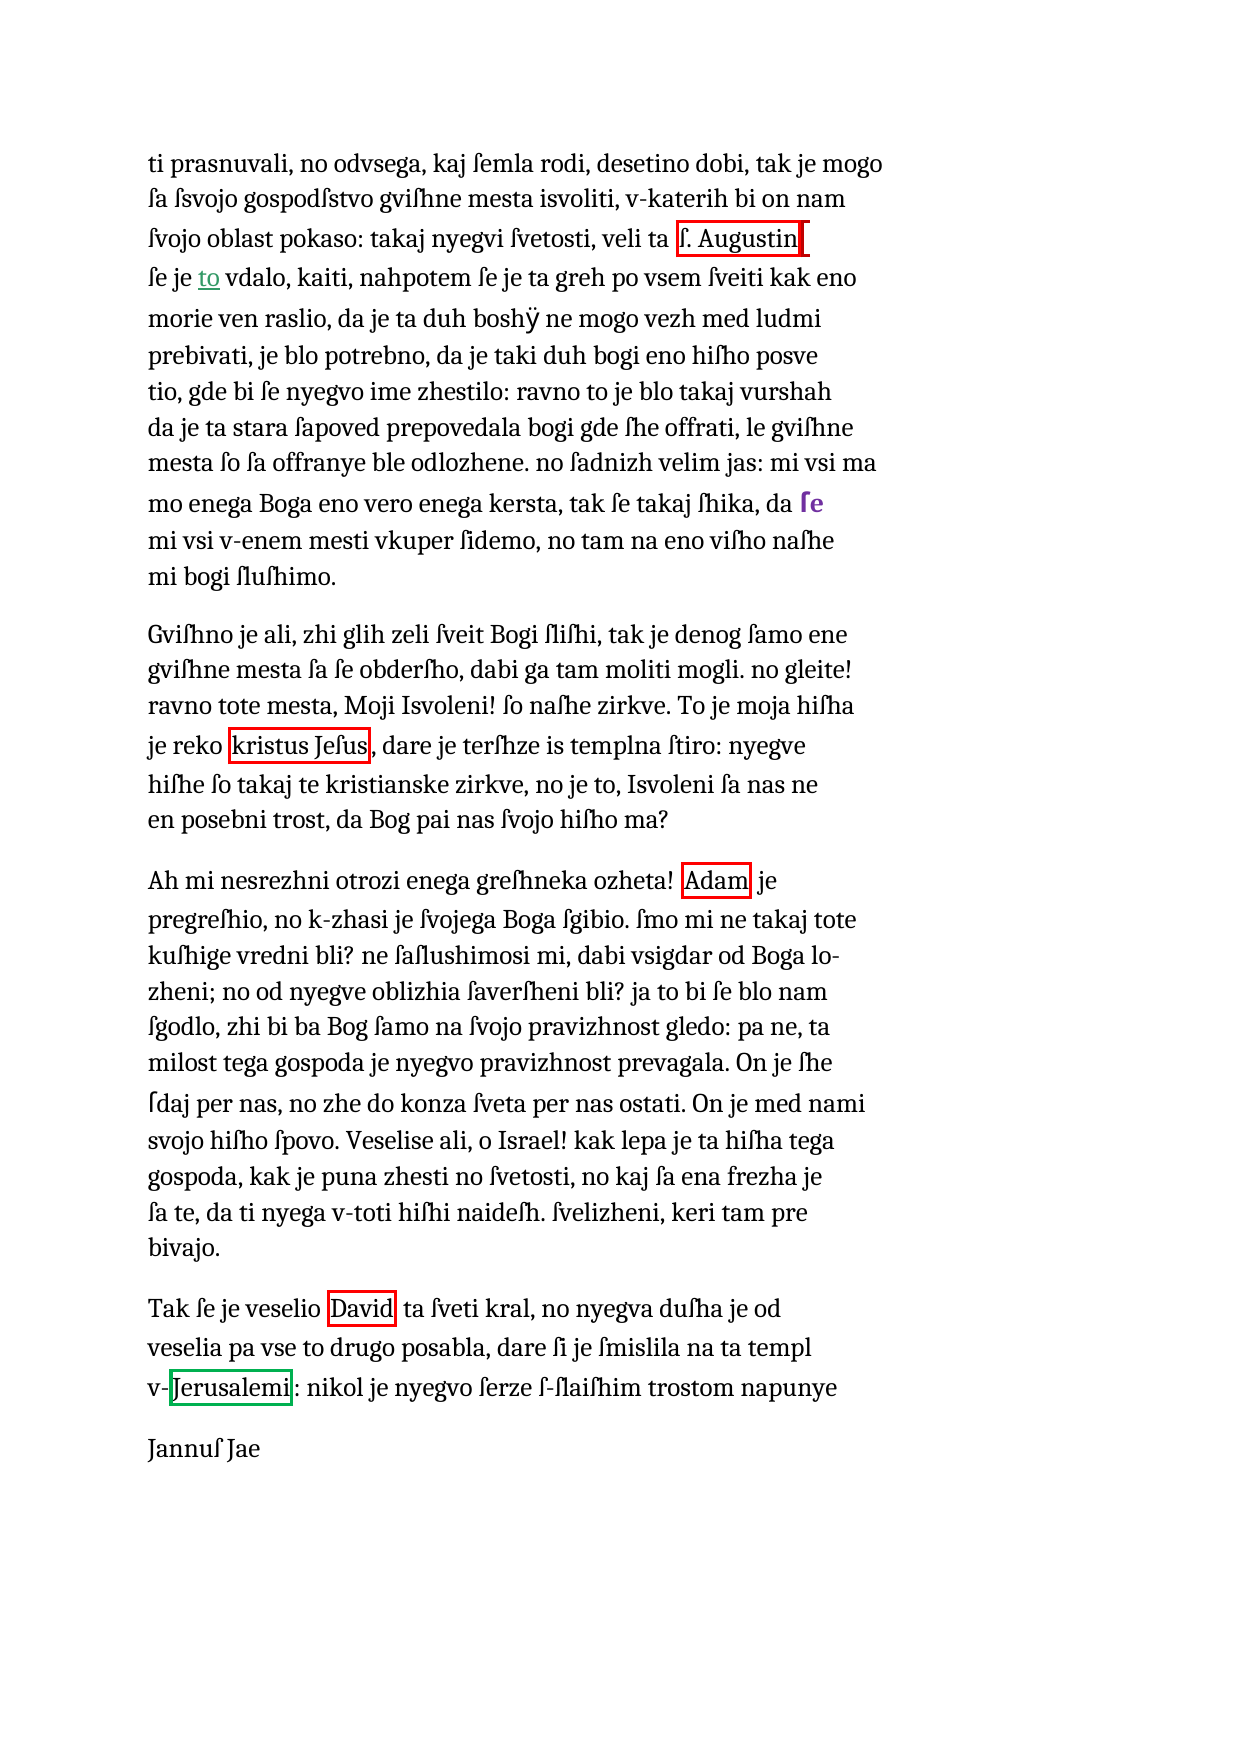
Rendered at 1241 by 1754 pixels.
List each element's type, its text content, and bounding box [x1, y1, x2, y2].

text Ah mi nesrezhni otrozi enega greſhneka ozheta! Adam je pregreſhio, no k-zhasi je ſvojega Boga ſgibio. ſmo mi ne takaj tote kuſhige vredni bli? ne ſaſlushimosi mi, dabi vsigdar od Boga lo- zheni; no od nyegve oblizhia ſaverſheni bli? ja to bi ſe blo nam ſgodlo, zhi bi ba Bog ſamo na ſvojo pravizhnost gledo: pa ne, ta milost tega gospoda je nyegvo pravizhnost prevagala. On je ſhe ſdaj per nas, no zhe do konza ſveta per nas ostati. On je med nami svojo hiſho ſpovo. Veselise ali, o Israel! kak lepa je ta hiſha tega gospoda, kak je puna zhesti no ſvetosti, no kaj ſa ena frezha je ſa te, da ti nyega v-toti hiſhi naideſh. ſvelizheni, keri tam pre bivajo. [148, 862, 1093, 1263]
text Tak ſe je veselio David ta ſveti kral, no nyegva duſha je od veselia pa vse to drugo posabla, dare ſi je ſmislila na ta templ v-Jerusalemi: nikol je nyegvo ſerze ſ-ſlaiſhim trostom napunye [148, 1290, 1093, 1406]
text ti prasnuvali, no odvsega, kaj ſemla rodi, desetino dobi, tak je mogo ſa ſsvojo gospodſstvo gviſhne mesta isvoliti, v-katerih bi on nam ſvojo oblast pokaso: takaj nyegvi ſvetosti, veli ta ſ. Augustin ſe je to vdalo, kaiti, nahpotem ſe je ta greh po vsem ſveiti kak eno morie ven raslio, da je ta duh boshÿ ne mogo vezh med ludmi prebivati, je blo potrebno, da je taki duh bogi eno hiſho posve tio, gde bi ſe nyegvo ime zhestilo: ravno to je blo takaj vurshah da je ta stara ſapoved prepovedala bogi gde ſhe offrati, le gviſhne mesta ſo ſa offranye ble odlozhene. no ſadnizh velim jas: mi vsi ma mo enega Boga eno vero enega kersta, tak ſe takaj ſhika, da ſe mi vsi v-enem mesti vkuper ſidemo, no tam na eno viſho naſhe mi bogi ſluſhimo. [148, 148, 1093, 592]
text Gviſhno je ali, zhi glih zeli ſveit Bogi ſliſhi, tak je denog ſamo ene gviſhne mesta ſa ſe obderſho, dabi ga tam moliti mogli. no gleite! ravno tote mesta, Moji Isvoleni! ſo naſhe zirkve. To je moja hiſha je reko kristus Jeſus, dare je terſhze is templna ſtiro: nyegve hiſhe ſo takaj te kristianske zirkve, no je to, Isvoleni ſa nas ne en posebni trost, da Bog pai nas ſvojo hiſho ma? [148, 619, 1093, 836]
text Jannuſ Jae [148, 1433, 1093, 1464]
